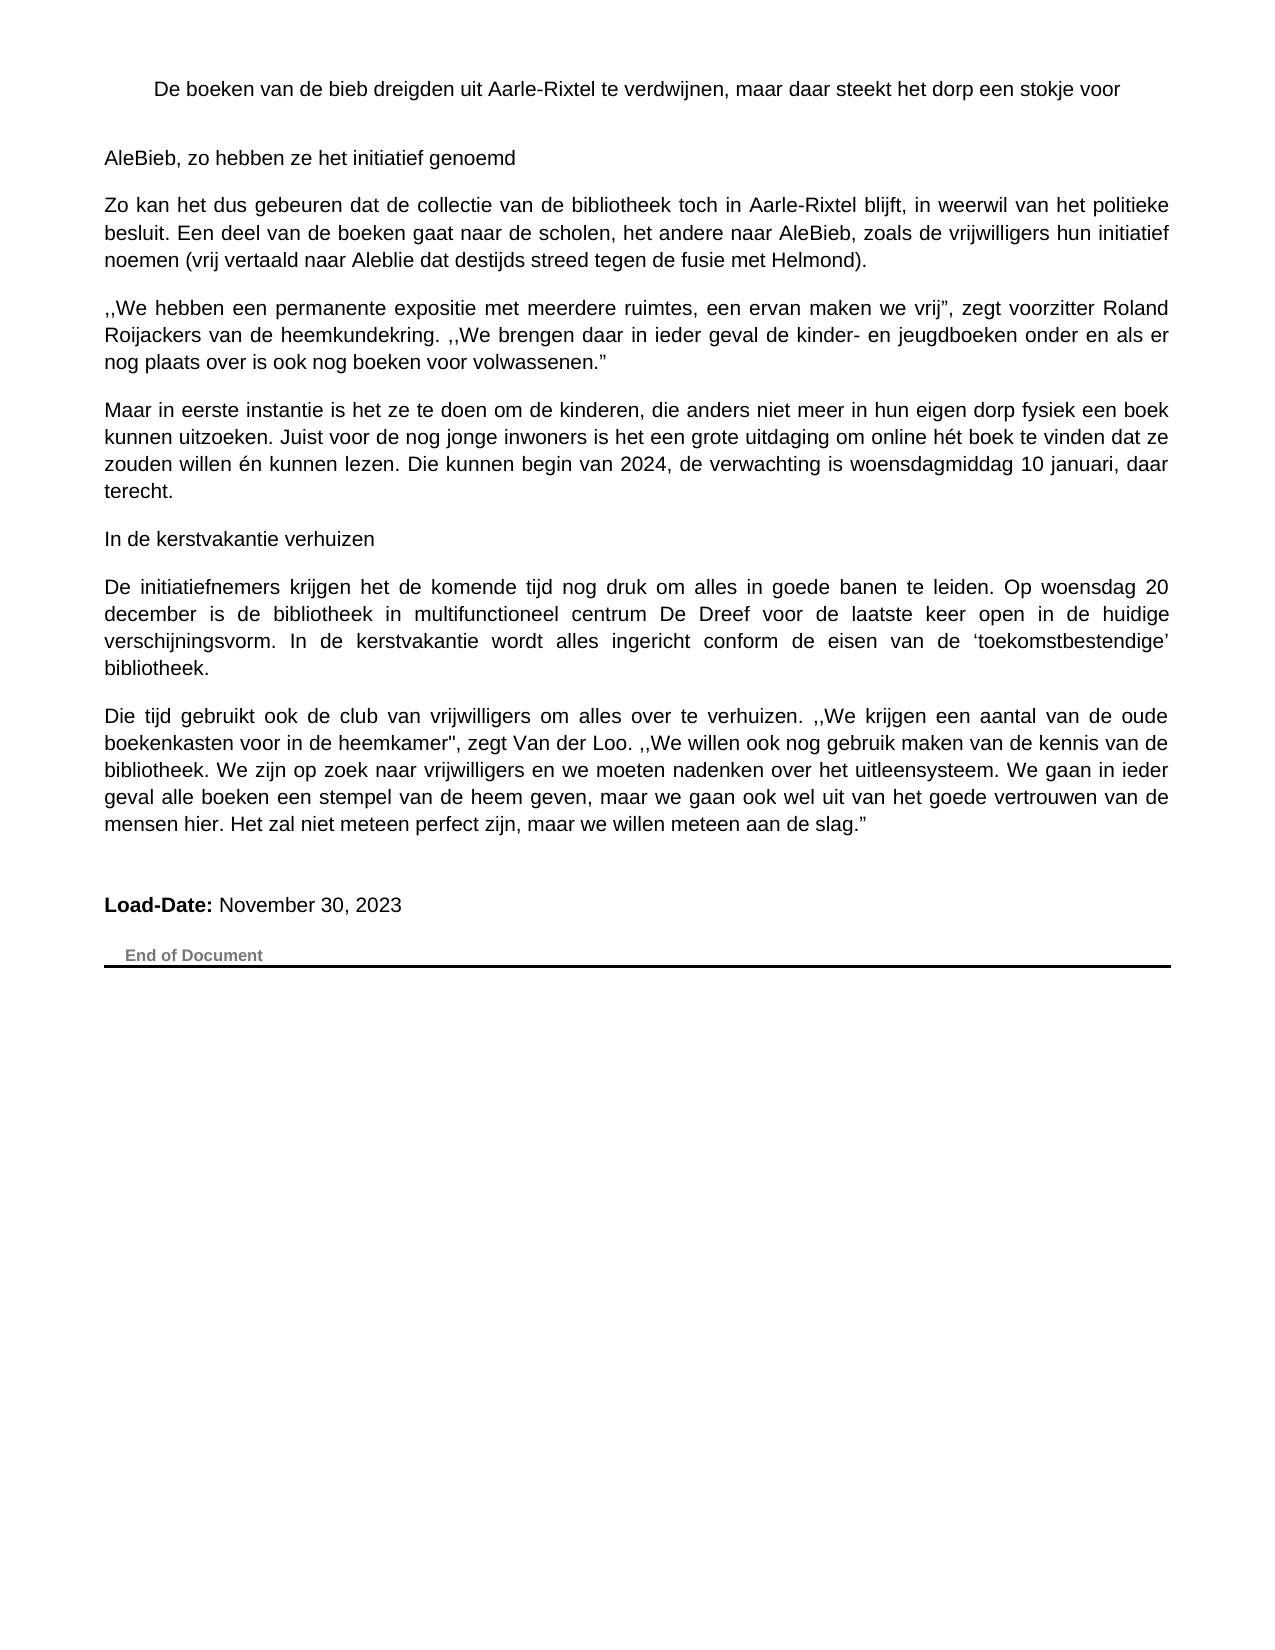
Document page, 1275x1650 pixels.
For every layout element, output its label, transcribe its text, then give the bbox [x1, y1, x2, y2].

text De initiatiefnemers krijgen het de komende tijd nog druk om alles in goede banen te leiden. Op woensdag 20 december is de bibliotheek in multifunctioneel centrum De Dreef voor de laatste keer open in de huidige verschijningsvorm. In de kerstvakantie wordt alles ingericht conform de eisen van de ‘toekomstbestendige’ bibliotheek. [104, 571, 1171, 680]
text In de kerstvakantie verhuizen [104, 523, 1171, 551]
text ,,We hebben een permanente expositie met meerdere ruimtes, een ervan maken we vrij”, zegt voorzitter Roland Roijackers van de heemkundekring. ,,We brengen daar in ieder geval de kinder- en jeugdboeken onder en als er nog plaats over is ook nog boeken voor volwassenen.” [104, 292, 1171, 373]
text Die tijd gebruikt ook de club van vrijwilligers om alles over te verhuizen. ,,We krijgen een aantal van de oude boekenkasten voor in de heemkamer", zegt Van der Loo. ,,We willen ook nog gebruik maken van de kennis van de bibliotheek. We zijn op zoek naar vrijwilligers en we moeten nadenken over het uitleensysteem. We gaan in ieder geval alle boeken een stempel van de heem geven, maar we gaan ook wel uit van het goede vertrouwen van de mensen hier. Het zal niet meteen perfect zijn, maar we willen meteen aan de slag.” [104, 701, 1171, 836]
text AleBieb, zo hebben ze het initiatief genoemd [104, 142, 1171, 169]
text Load-Date: November 30, 2023 [104, 861, 1171, 917]
text Zo kan het dus gebeuren dat de collectie van de bibliotheek toch in Aarle-Rixtel blijft, in weerwil van het politieke besluit. Een deel van de boeken gaat naar de scholen, het andere naar AleBieb, zoals de vrijwilligers hun initiatief noemen (vrij vertaald naar Aleblie dat destijds streed tegen de fusie met Helmond). [104, 190, 1171, 271]
text End of Document [125, 946, 1171, 965]
text Maar in eerste instantie is het ze te doen om de kinderen, die anders niet meer in hun eigen dorp fysiek een boek kunnen uitzoeken. Juist voor de nog jonge inwoners is het een grote uitdaging om online hét boek te vinden dat ze zouden willen én kunnen lezen. Die kunnen begin van 2024, de verwachting is woensdagmiddag 10 januari, daar terecht. [104, 394, 1171, 503]
